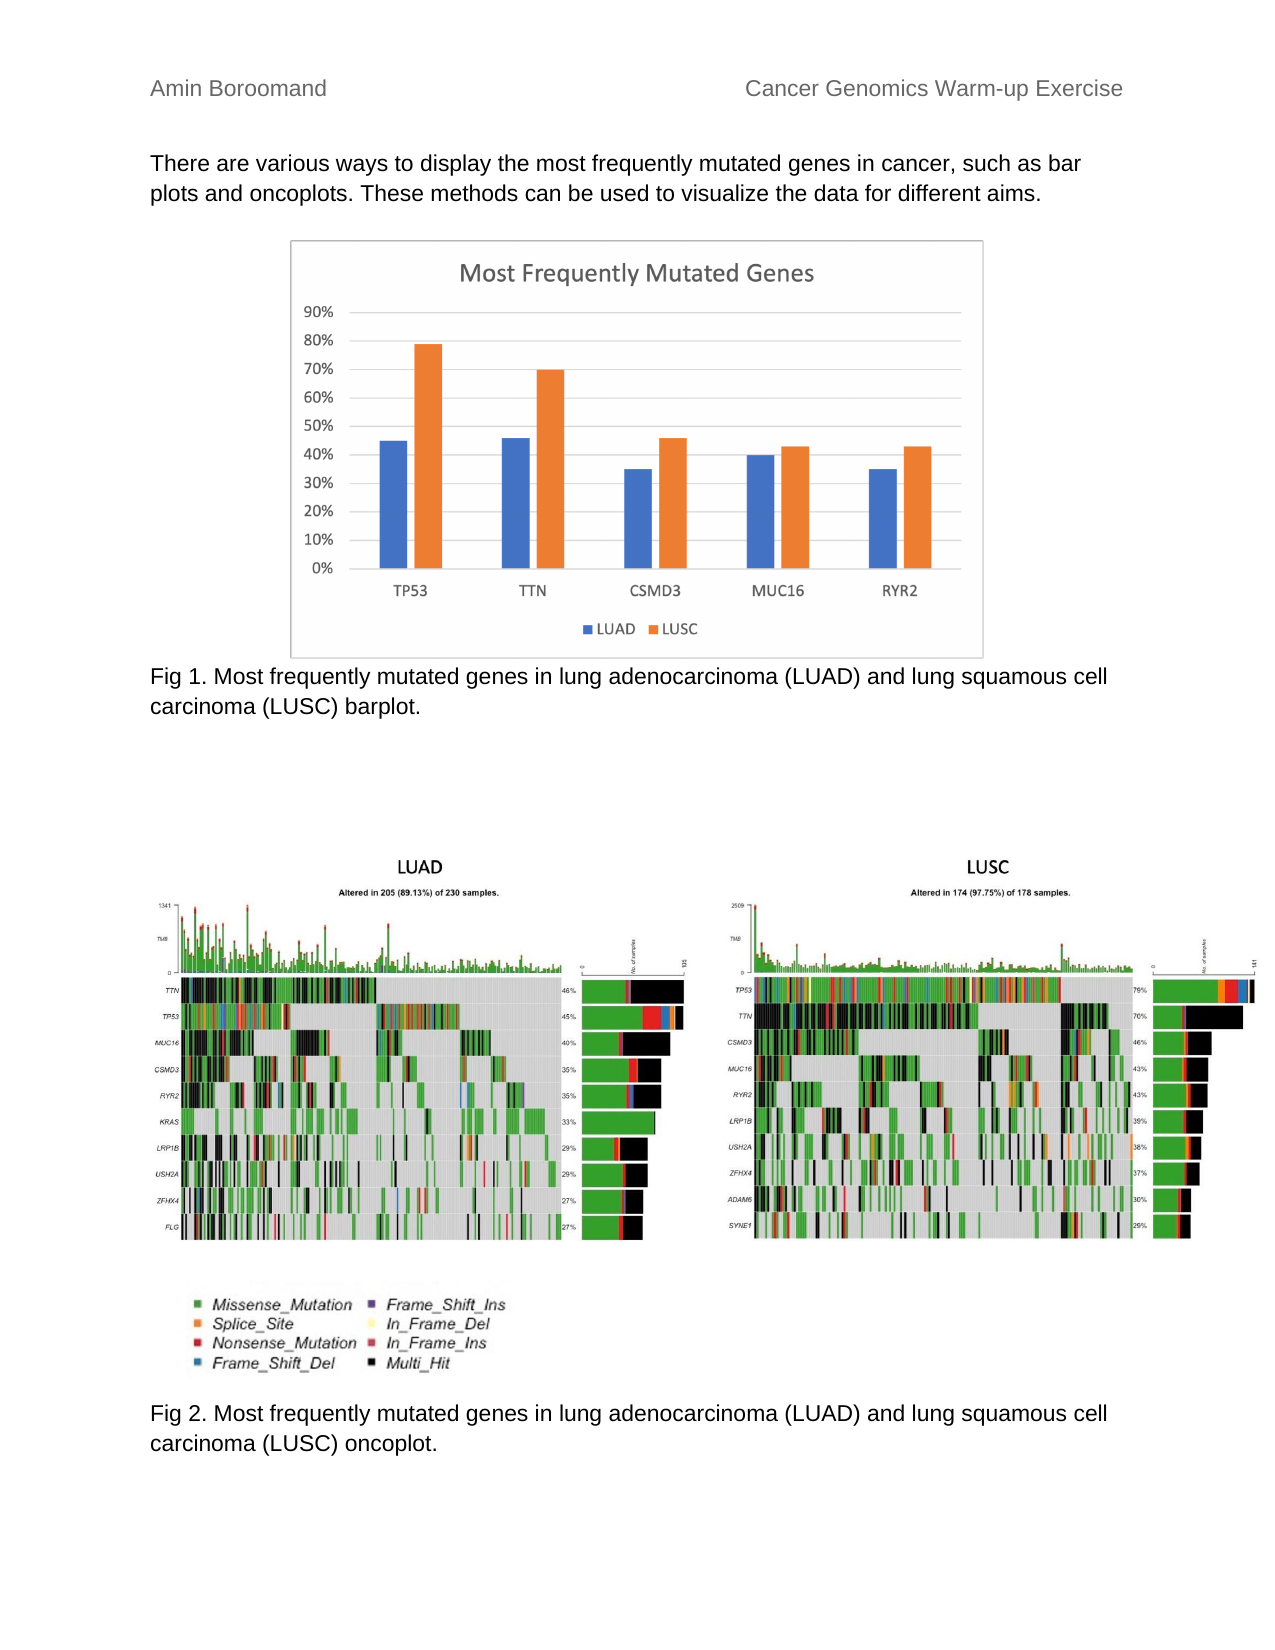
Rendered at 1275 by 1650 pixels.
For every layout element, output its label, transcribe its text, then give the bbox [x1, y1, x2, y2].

picture [290, 240, 985, 660]
text Fig 1. Most frequently mutated genes in lung adenocarcinoma (LUAD) and lung squamous cell carcinoma (LUSC) barplot. [150, 663, 1125, 719]
picture [150, 773, 1260, 1397]
text There are various ways to display the most frequently mutated genes in cancer, such as bar plots and oncoplots. These methods can be used to visualize the data for different aims. [150, 150, 1125, 207]
text Fig 2. Most frequently mutated genes in lung adenocarcinoma (LUAD) and lung squamous cell carcinoma (LUSC) oncoplot. [150, 1397, 1125, 1457]
